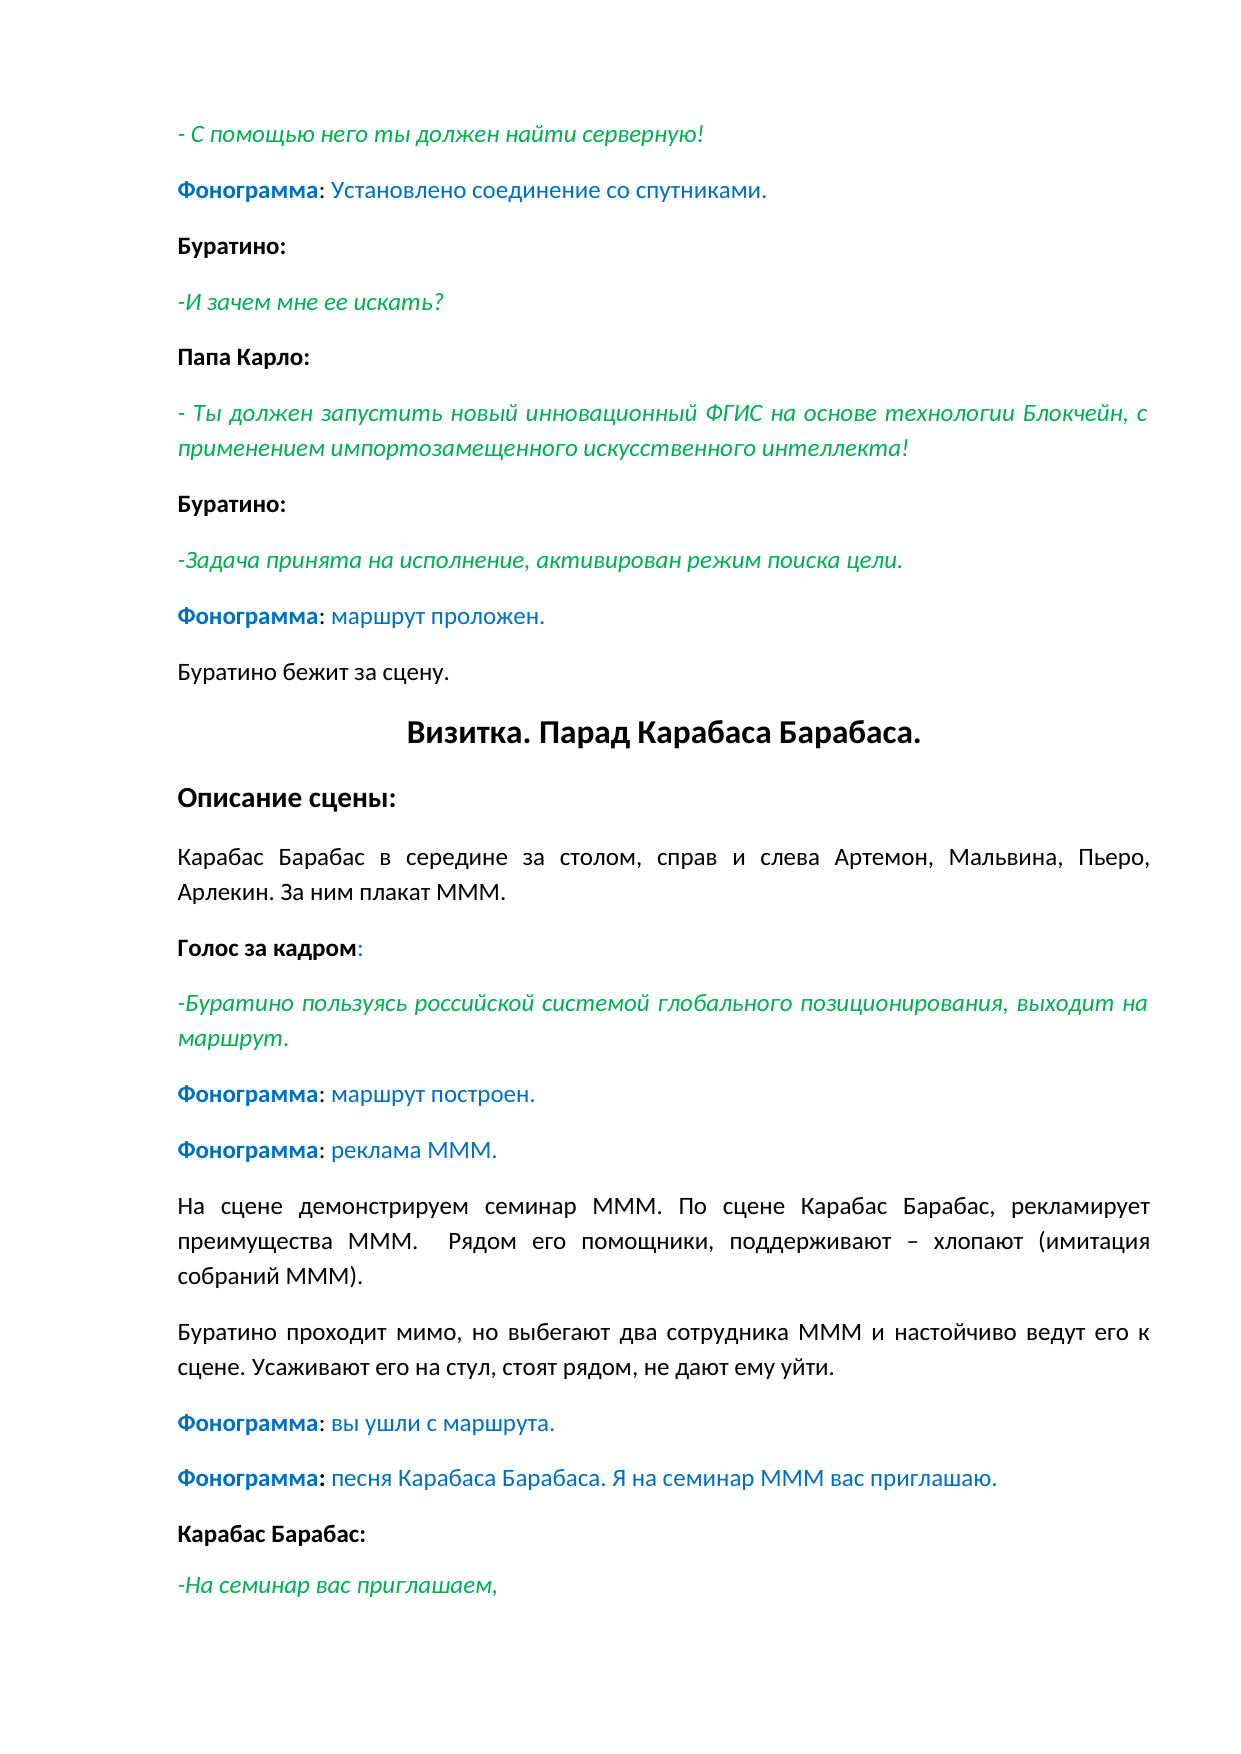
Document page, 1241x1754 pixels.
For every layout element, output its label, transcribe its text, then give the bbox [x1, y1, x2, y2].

text Визитка. Парад Карабаса Барабаса. [177, 711, 1152, 752]
text Описание сцены: [177, 779, 1152, 815]
text - С помощью него ты должен найти серверную! [177, 118, 1152, 149]
text -Буратино пользуясь российской системой глобального позиционирования, выходит на маршрут. [177, 987, 1152, 1053]
text Фонограмма: Установлено соединение со спутниками. [177, 174, 1152, 204]
text Карабас Барабас: [177, 1518, 1152, 1549]
text Буратино: [177, 488, 1152, 519]
text Фонограмма: реклама МММ. [177, 1134, 1152, 1165]
text Фонограмма: маршрут проложен. [177, 600, 1152, 630]
text На сцене демонстрируем семинар МММ. По сцене Карабас Барабас, рекламирует преимущества МММ. Рядом его помощники, поддерживают – хлопают (имитация собраний МММ). [177, 1190, 1152, 1291]
text Папа Карло: [177, 341, 1152, 372]
text Буратино проходит мимо, но выбегают два сотрудника МММ и настойчиво ведут его к сцене. Усаживают его на стул, стоят рядом, не дают ему уйти. [177, 1316, 1152, 1381]
text Фонограмма: маршрут построен. [177, 1078, 1152, 1109]
text Голос за кадром: [177, 932, 1152, 962]
text Карабас Барабас в середине за столом, справ и слева Артемон, Мальвина, Пьеро, Арлекин. За ним плакат МММ. [177, 841, 1152, 906]
text -И зачем мне ее искать? [177, 286, 1152, 316]
text Фонограмма: вы ушли с маршрута. [177, 1407, 1152, 1437]
text Фонограмма: песня Карабаса Барабаса. Я на семинар МММ вас приглашаю. [177, 1462, 1152, 1493]
text -На семинар вас приглашаем, [177, 1570, 1152, 1600]
text Буратино: [177, 230, 1152, 260]
text -Задача принята на исполнение, активирован режим поиска цели. [177, 544, 1152, 574]
text - Ты должен запустить новый инновационный ФГИС на основе технологии Блокчейн, с применением импортозамещенного искусственного интеллекта! [177, 397, 1152, 463]
text Буратино бежит за сцену. [177, 656, 1152, 686]
